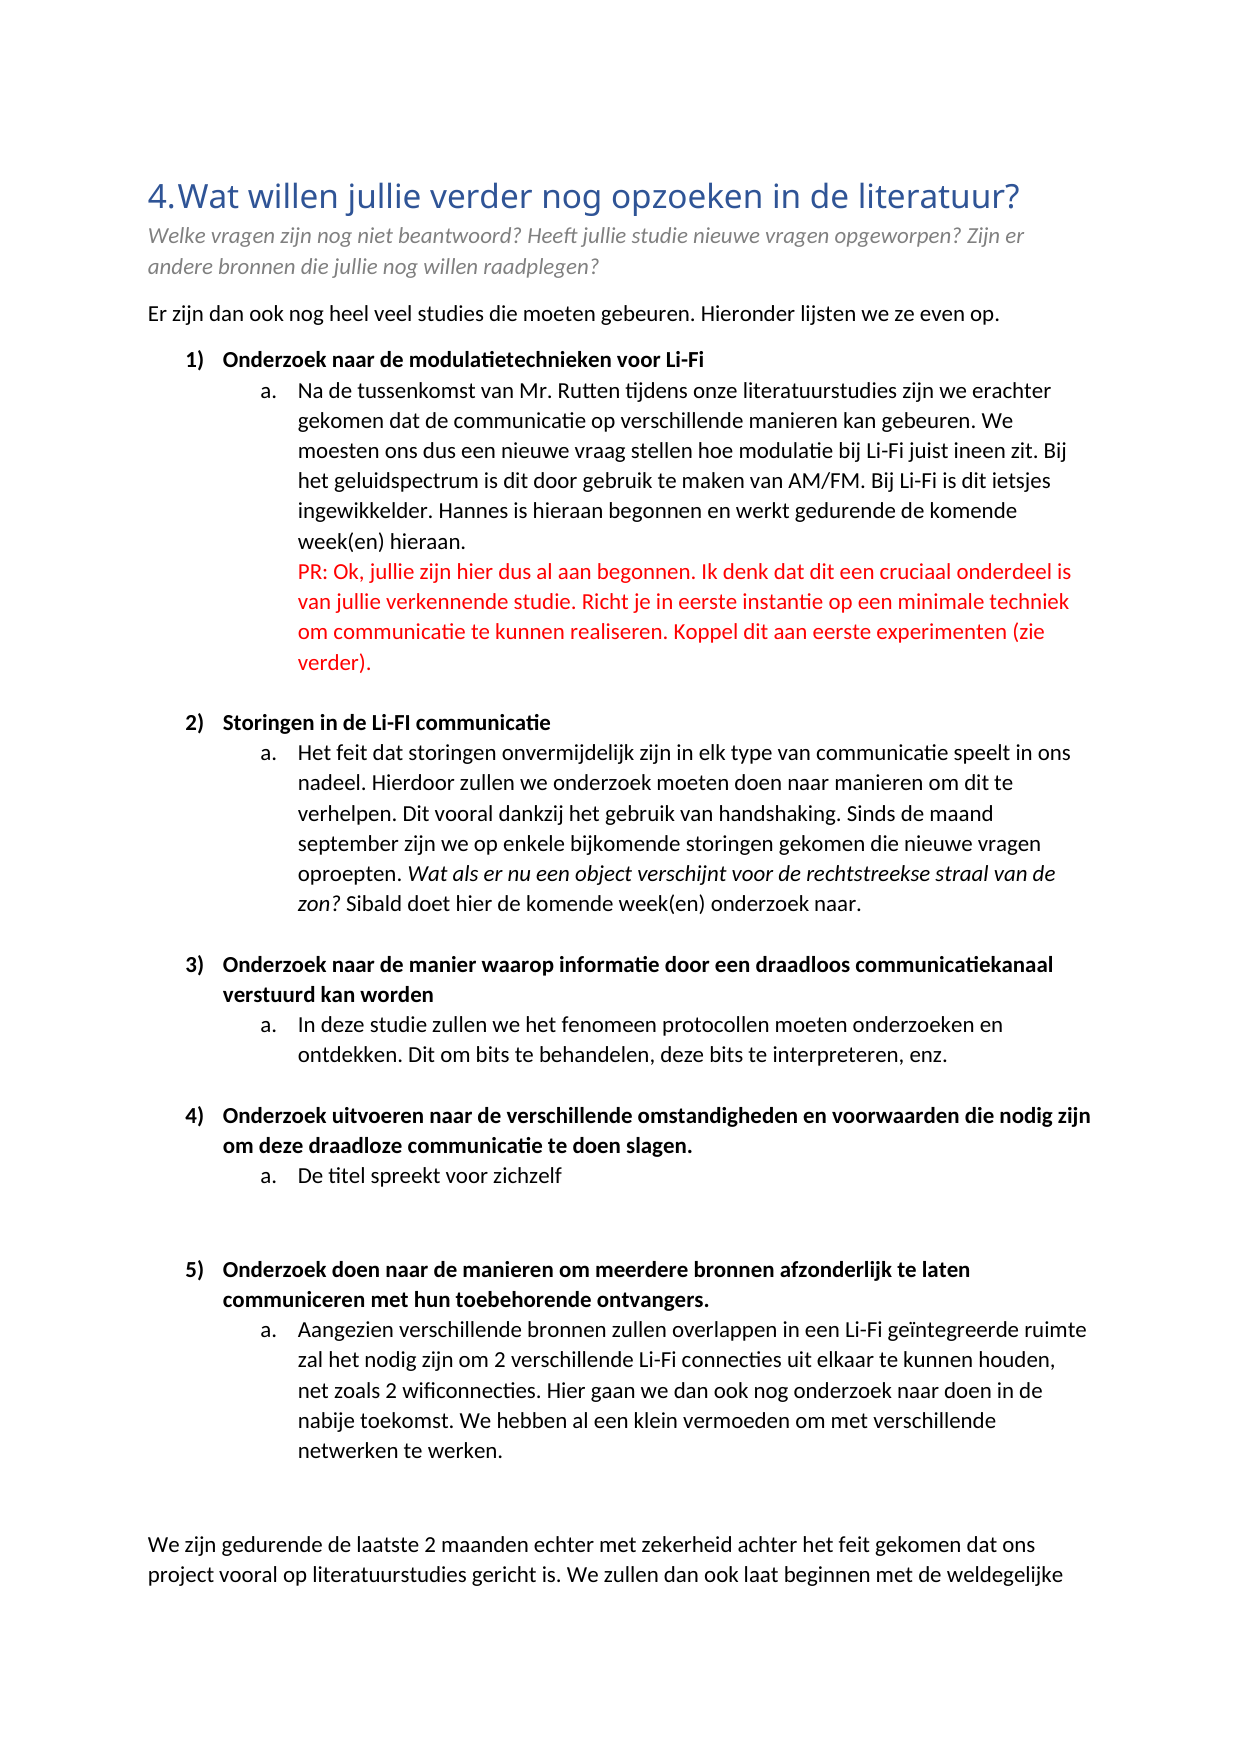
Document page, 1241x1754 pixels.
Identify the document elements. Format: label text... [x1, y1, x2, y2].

text Er zijn dan ook nog heel veel studies die moeten gebeuren. Hieronder lijsten we ze even op. [148, 299, 1093, 327]
list Na de tussenkomst van Mr. Rutten tijdens onze literatuurstudies zijn we erachter gekomen dat de communicatie op verschillende manieren kan gebeuren. We moesten ons dus een nieuwe vraag stellen hoe modulatie bij Li-Fi juist ineen zit. Bij het geluidspectrum is dit door gebruik te maken van AM/FM. Bij Li-Fi is dit ietsjes ingewikkelder. Hannes is hieraan begonnen en werkt gedurende de komende week(en) hieraan. PR: Ok, jullie zijn hier dus al aan begonnen. Ik denk dat dit een cruciaal onderdeel is van jullie verkennende studie. Richt je in eerste instantie op een minimale techniek om communicatie te kunnen realiseren. Koppel dit aan eerste experimenten (zie verder). [260, 376, 1093, 676]
list In deze studie zullen we het fenomeen protocollen moeten onderzoeken en ontdekken. Dit om bits te behandelen, deze bits te interpreteren, enz. [260, 1010, 1093, 1068]
list Onderzoek doen naar de manieren om meerdere bronnen afzonderlijk te laten communiceren met hun toebehorende ontvangers. [185, 1255, 1093, 1313]
list De titel spreekt voor zichzelf [260, 1161, 1093, 1189]
list Storingen in de Li-FI communicatie [185, 708, 1093, 736]
subtitle Wat willen jullie verder nog opzoeken in de literatuur? [148, 173, 1093, 218]
list Onderzoek naar de manier waarop informatie door een draadloos communicatiekanaal verstuurd kan worden [185, 950, 1093, 1008]
list Onderzoek naar de modulatietechnieken voor Li-Fi [185, 346, 1093, 373]
list Aangezien verschillende bronnen zullen overlappen in een Li-Fi geïntegreerde ruimte zal het nodig zijn om 2 verschillende Li-Fi connecties uit elkaar te kunnen houden, net zoals 2 wificonnecties. Hier gaan we dan ook nog onderzoek naar doen in de nabije toekomst. We hebben al een klein vermoeden om met verschillende netwerken te werken. [260, 1315, 1093, 1464]
list Het feit dat storingen onvermijdelijk zijn in elk type van communicatie speelt in ons nadeel. Hierdoor zullen we onderzoek moeten doen naar manieren om dit te verhelpen. Dit vooral dankzij het gebruik van handshaking. Sinds de maand september zijn we op enkele bijkomende storingen gekomen die nieuwe vragen oproepten. Wat als er nu een object verschijnt voor de rechtstreekse straal van de zon? Sibald doet hier de komende week(en) onderzoek naar. [260, 738, 1093, 917]
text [148, 1530, 1093, 1588]
list Onderzoek uitvoeren naar de verschillende omstandigheden en voorwaarden die nodig zijn om deze draadloze communicatie te doen slagen. [185, 1101, 1093, 1159]
text Welke vragen zijn nog niet beantwoord? Heeft jullie studie nieuwe vragen opgeworpen? Zijn er andere bronnen die jullie nog willen raadplegen? [148, 222, 1093, 280]
